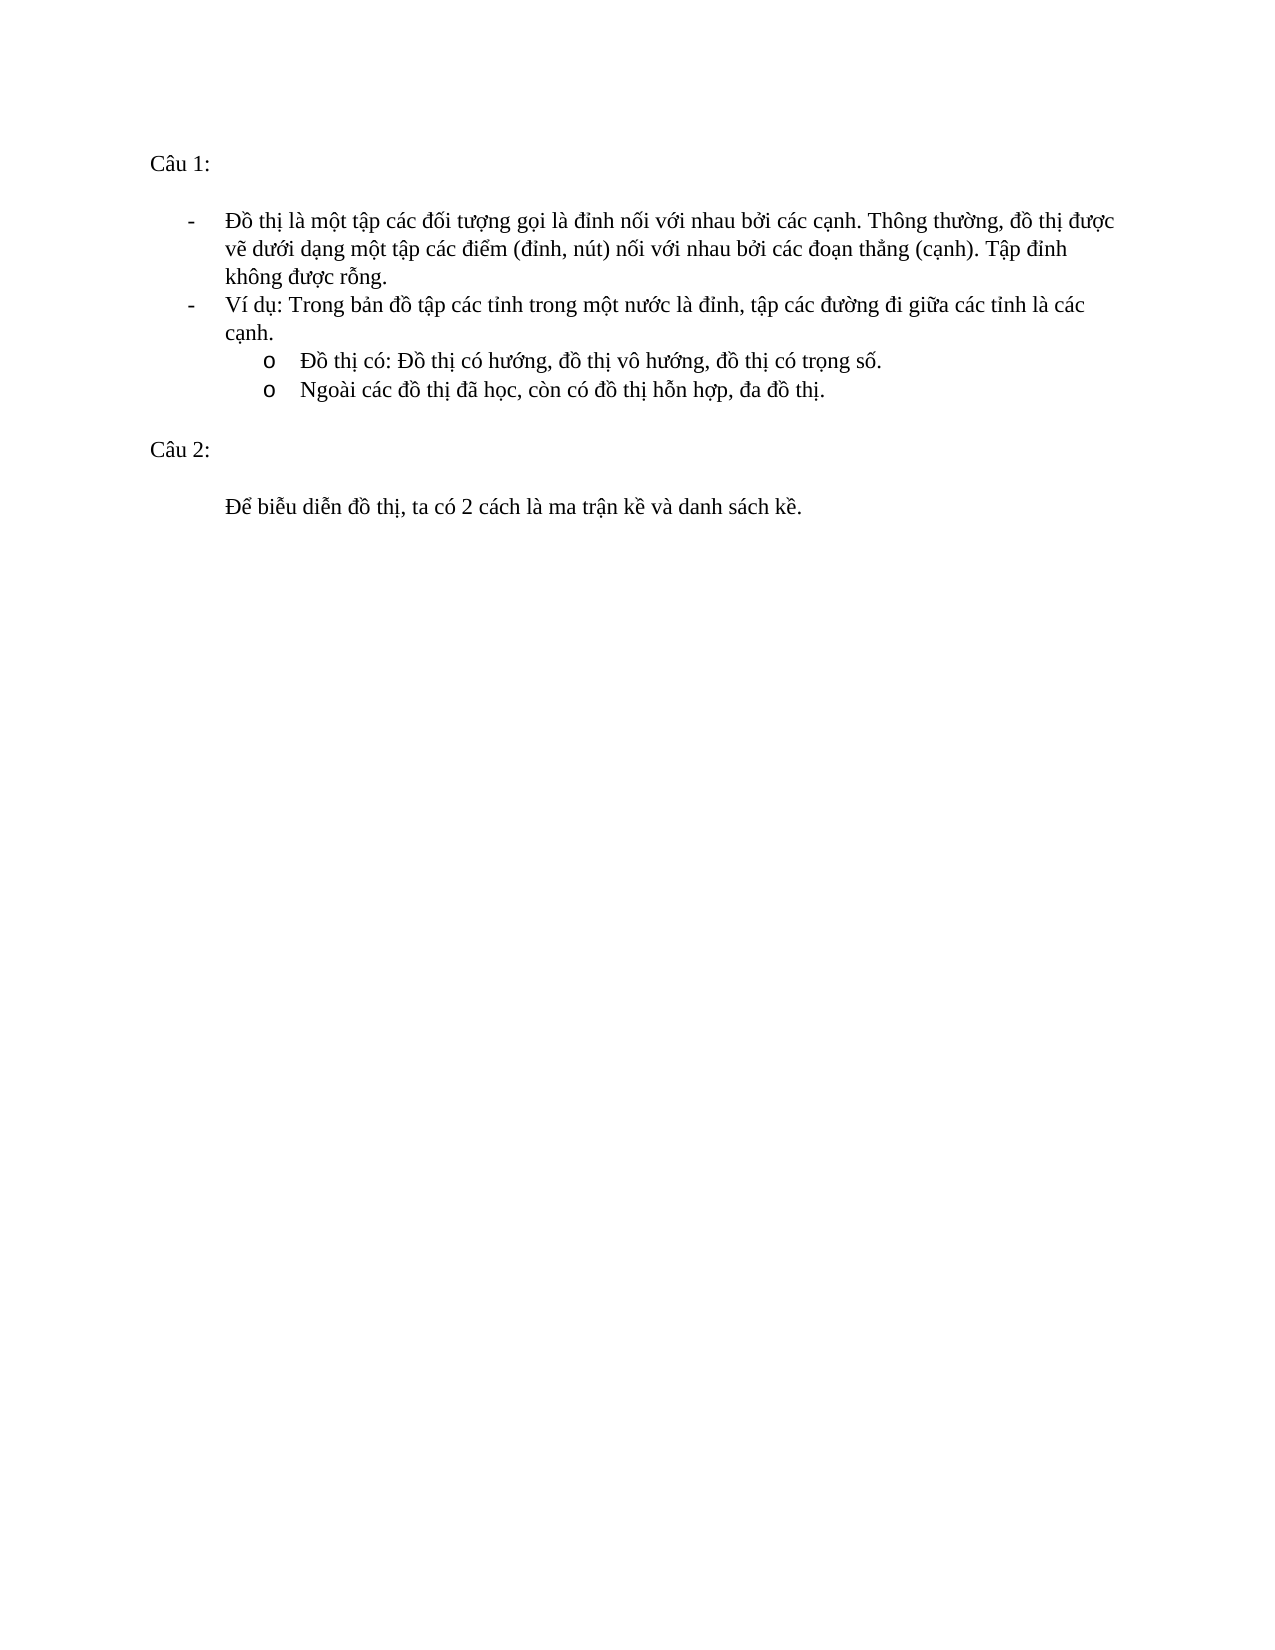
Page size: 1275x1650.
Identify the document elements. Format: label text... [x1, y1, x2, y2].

list Ngoài các đồ thị đã học, còn có đồ thị hỗn hợp, đa đồ thị. [262, 377, 1125, 405]
text Câu 2: [150, 436, 1125, 462]
text Câu 1: [150, 150, 1125, 176]
list Ví dụ: Trong bản đồ tập các tỉnh trong một nước là đỉnh, tập các đường đi giữa các tỉnh là các cạnh. [187, 291, 1125, 345]
list Đồ thị là một tập các đối tượng gọi là đỉnh nối với nhau bởi các cạnh. Thông thường, đồ thị được vẽ dưới dạng một tập các điểm (đỉnh, nút) nối với nhau bởi các đoạn thẳng (cạnh). Tập đỉnh không được rỗng. [187, 207, 1125, 289]
list Đồ thị có: Đồ thị có hướng, đồ thị vô hướng, đồ thị có trọng số. [262, 347, 1125, 375]
text Để biễu diễn đồ thị, ta có 2 cách là ma trận kề và danh sách kề. [150, 493, 1125, 519]
